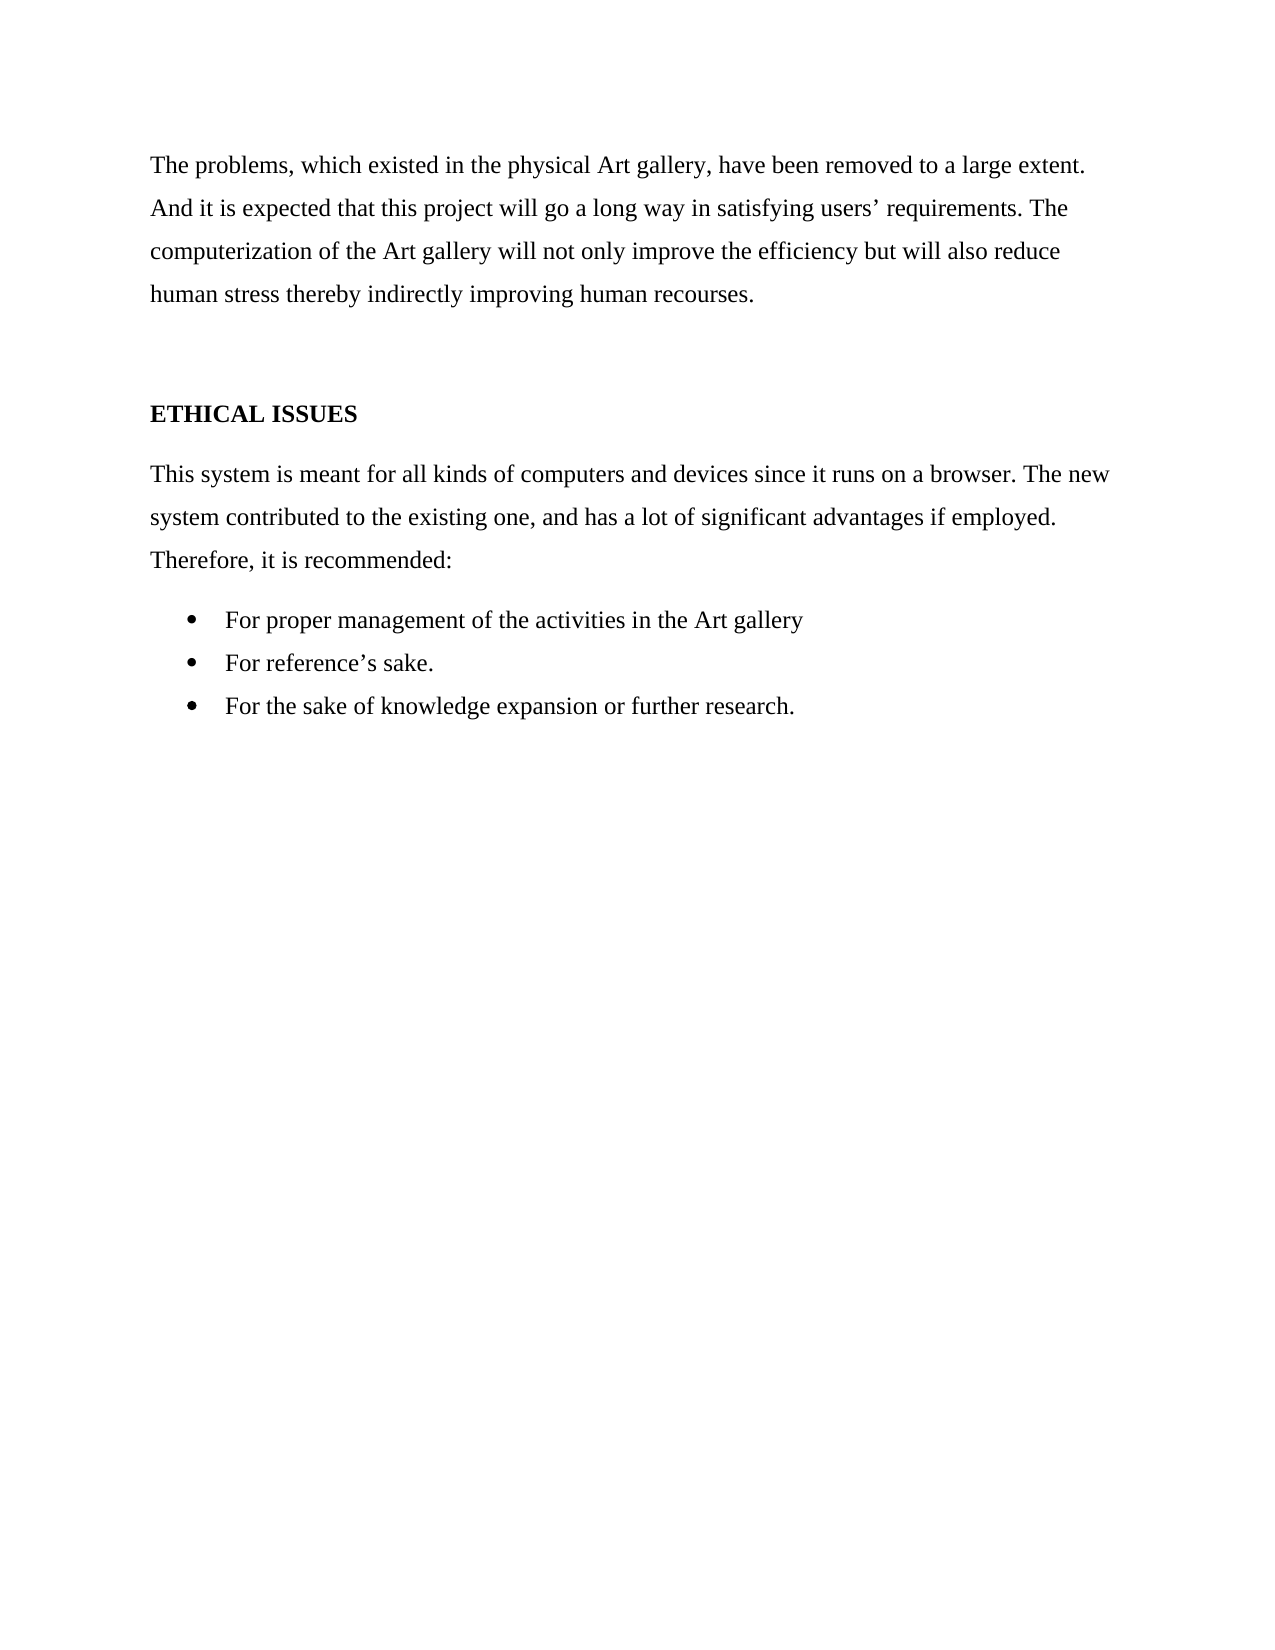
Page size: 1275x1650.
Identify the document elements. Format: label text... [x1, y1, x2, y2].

text The problems, which existed in the physical Art gallery, have been removed to a large extent. And it is expected that this project will go a long way in satisfying users’ requirements. The computerization of the Art gallery will not only improve the efficiency but will also reduce human stress thereby indirectly improving human recourses. [150, 150, 1125, 308]
list For the sake of knowledge expansion or further research. [187, 691, 1125, 720]
list For reference’s sake. [187, 648, 1125, 677]
list For proper management of the activities in the Art gallery [187, 605, 1125, 633]
text This system is meant for all kinds of computers and devices since it runs on a browser. The new system contributed to the existing one, and has a lot of significant advantages if employed. Therefore, it is recommended: [150, 459, 1125, 574]
text ETHICAL ISSUES [150, 399, 1125, 428]
